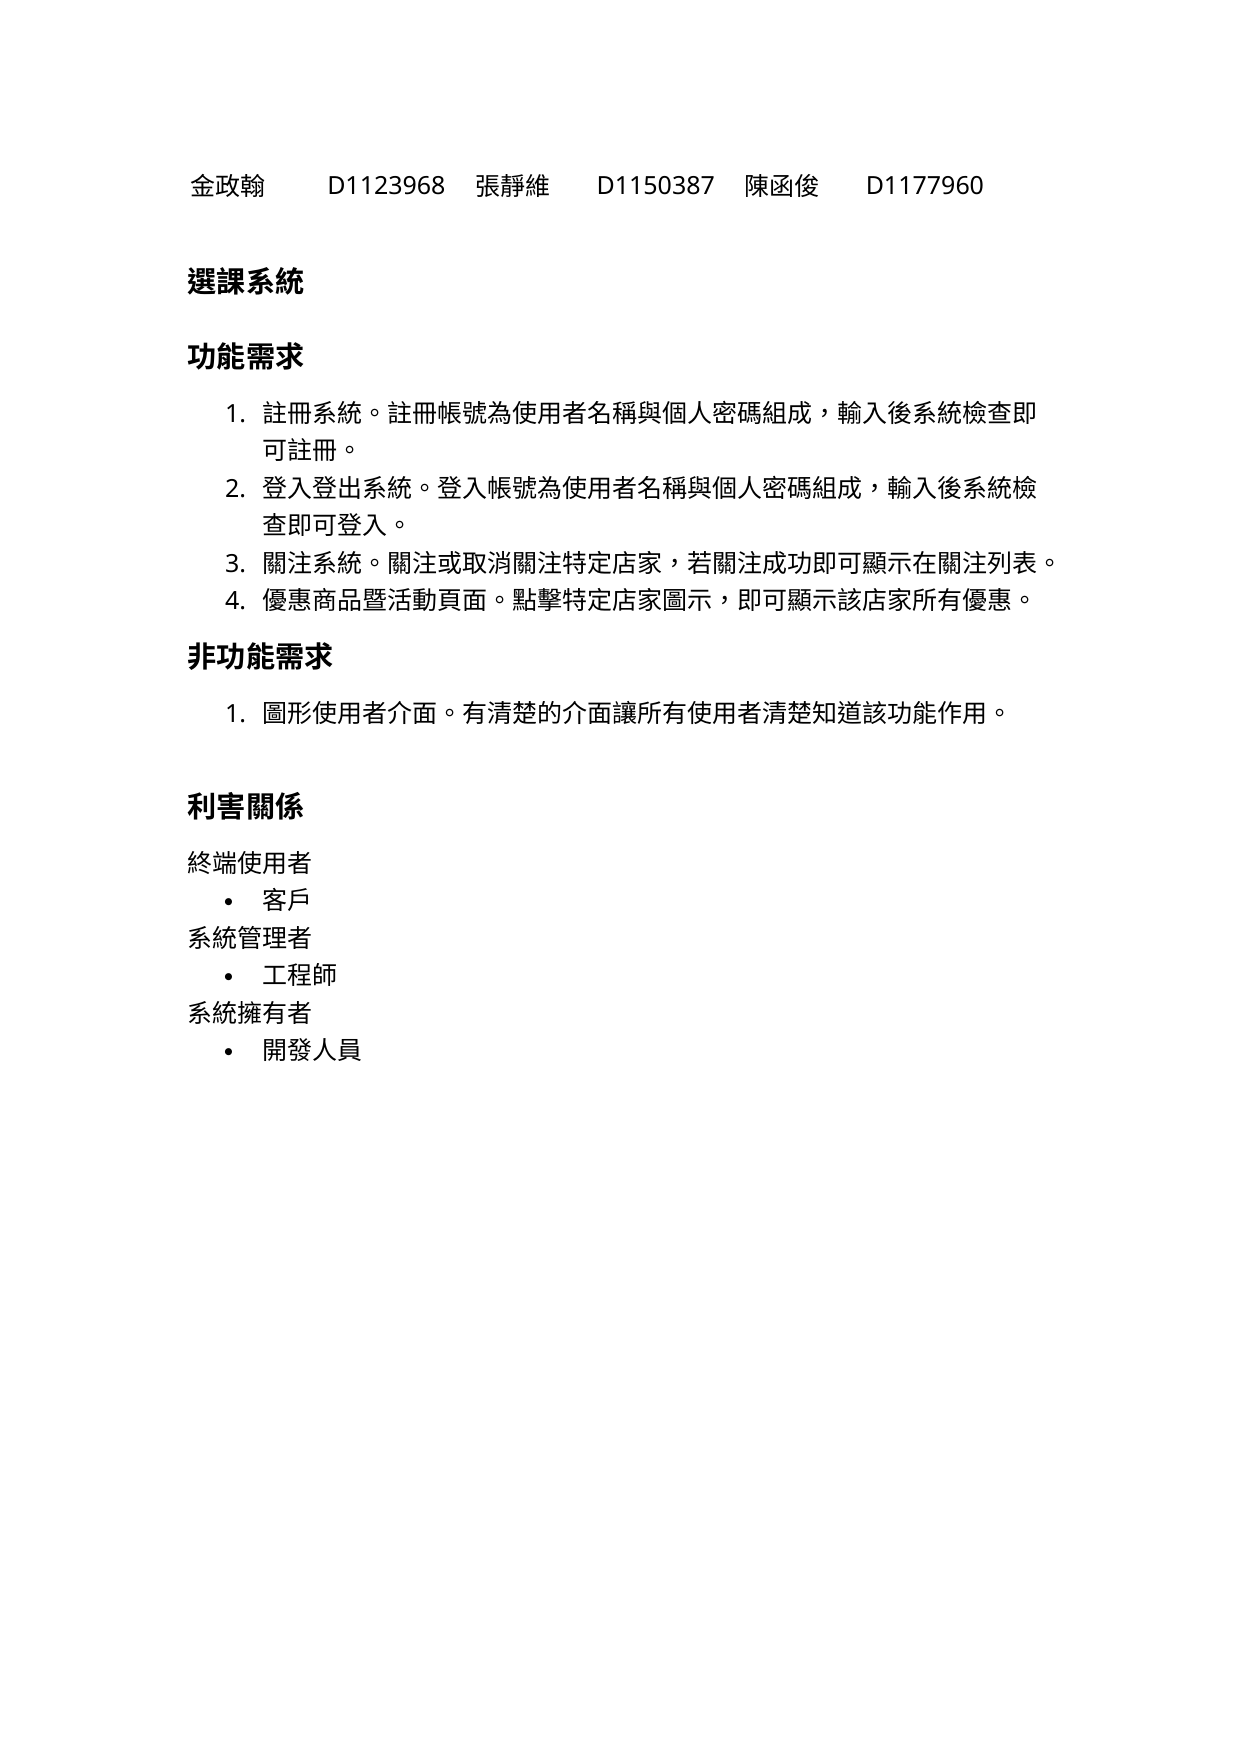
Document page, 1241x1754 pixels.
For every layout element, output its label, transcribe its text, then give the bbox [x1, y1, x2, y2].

table_header 陳函俊 [741, 165, 863, 205]
text 利害關係 [187, 768, 1053, 843]
list 關注系統。關注或取消關注特定店家，若關注成功即可顯示在關注列表。 [225, 543, 1053, 580]
table_header D1123968 [324, 165, 472, 205]
list 註冊系統。註冊帳號為使用者名稱與個人密碼組成，輸入後系統檢查即可註冊。 [225, 393, 1053, 468]
list 優惠商品暨活動頁面。點擊特定店家圖示，即可顯示該店家所有優惠。 [225, 580, 1053, 618]
text 選課系統 [187, 243, 1053, 318]
text 非功能需求 [187, 618, 1053, 693]
list 登入登出系統。登入帳號為使用者名稱與個人密碼組成，輸入後系統檢查即可登入。 [225, 468, 1053, 543]
table_header 金政翰 [188, 165, 324, 205]
list 開發人員 [225, 1030, 1053, 1068]
text 系統擁有者 [187, 993, 1053, 1030]
list 工程師 [225, 955, 1053, 993]
table_header 張靜維 [472, 165, 593, 205]
list 客戶 [225, 880, 1053, 918]
table_header D1150387 [594, 165, 741, 205]
list 圖形使用者介面。有清楚的介面讓所有使用者清楚知道該功能作用。 [225, 693, 1053, 730]
text 功能需求 [187, 318, 1053, 393]
text 系統管理者 [187, 918, 1053, 955]
text 終端使用者 [187, 843, 1053, 880]
table_header D1177960 [863, 165, 1010, 205]
